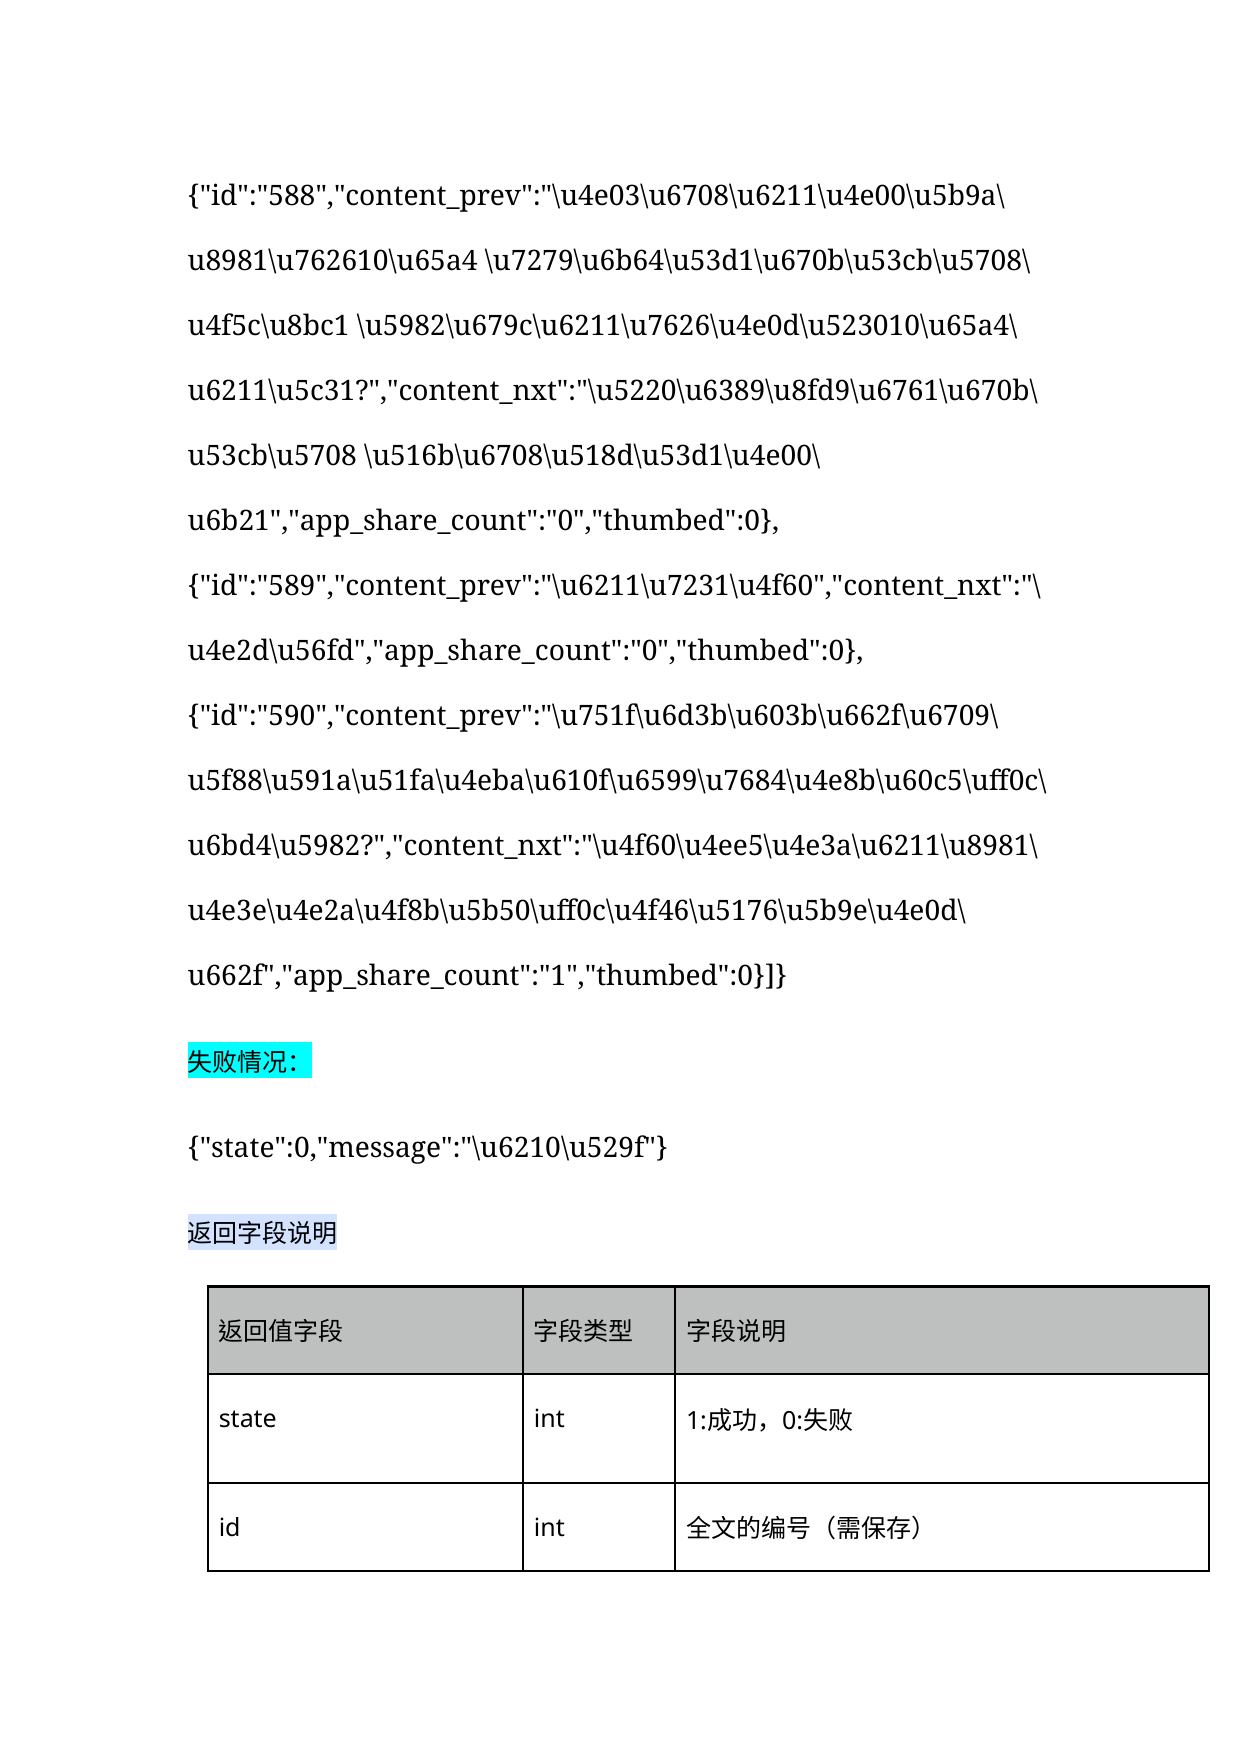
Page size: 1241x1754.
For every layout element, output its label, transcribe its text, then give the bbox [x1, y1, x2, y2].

text 返回字段说明 [187, 1199, 1053, 1264]
table_header 返回值字段 [209, 1288, 522, 1373]
table_header 字段说明 [676, 1288, 1208, 1373]
text {"state":0,"message":"\u6210\u529f"} [187, 1114, 1053, 1179]
table_header 字段类型 [524, 1288, 674, 1373]
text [187, 162, 1053, 1007]
table_cell state [209, 1375, 522, 1482]
table_cell 全文的编号（需保存） [676, 1484, 1208, 1570]
table_cell int [524, 1484, 674, 1570]
text 失败情况： [187, 1028, 1053, 1093]
table_cell 1:成功，0:失败 [676, 1375, 1208, 1482]
table_cell id [209, 1484, 522, 1570]
table_cell int [524, 1375, 674, 1482]
